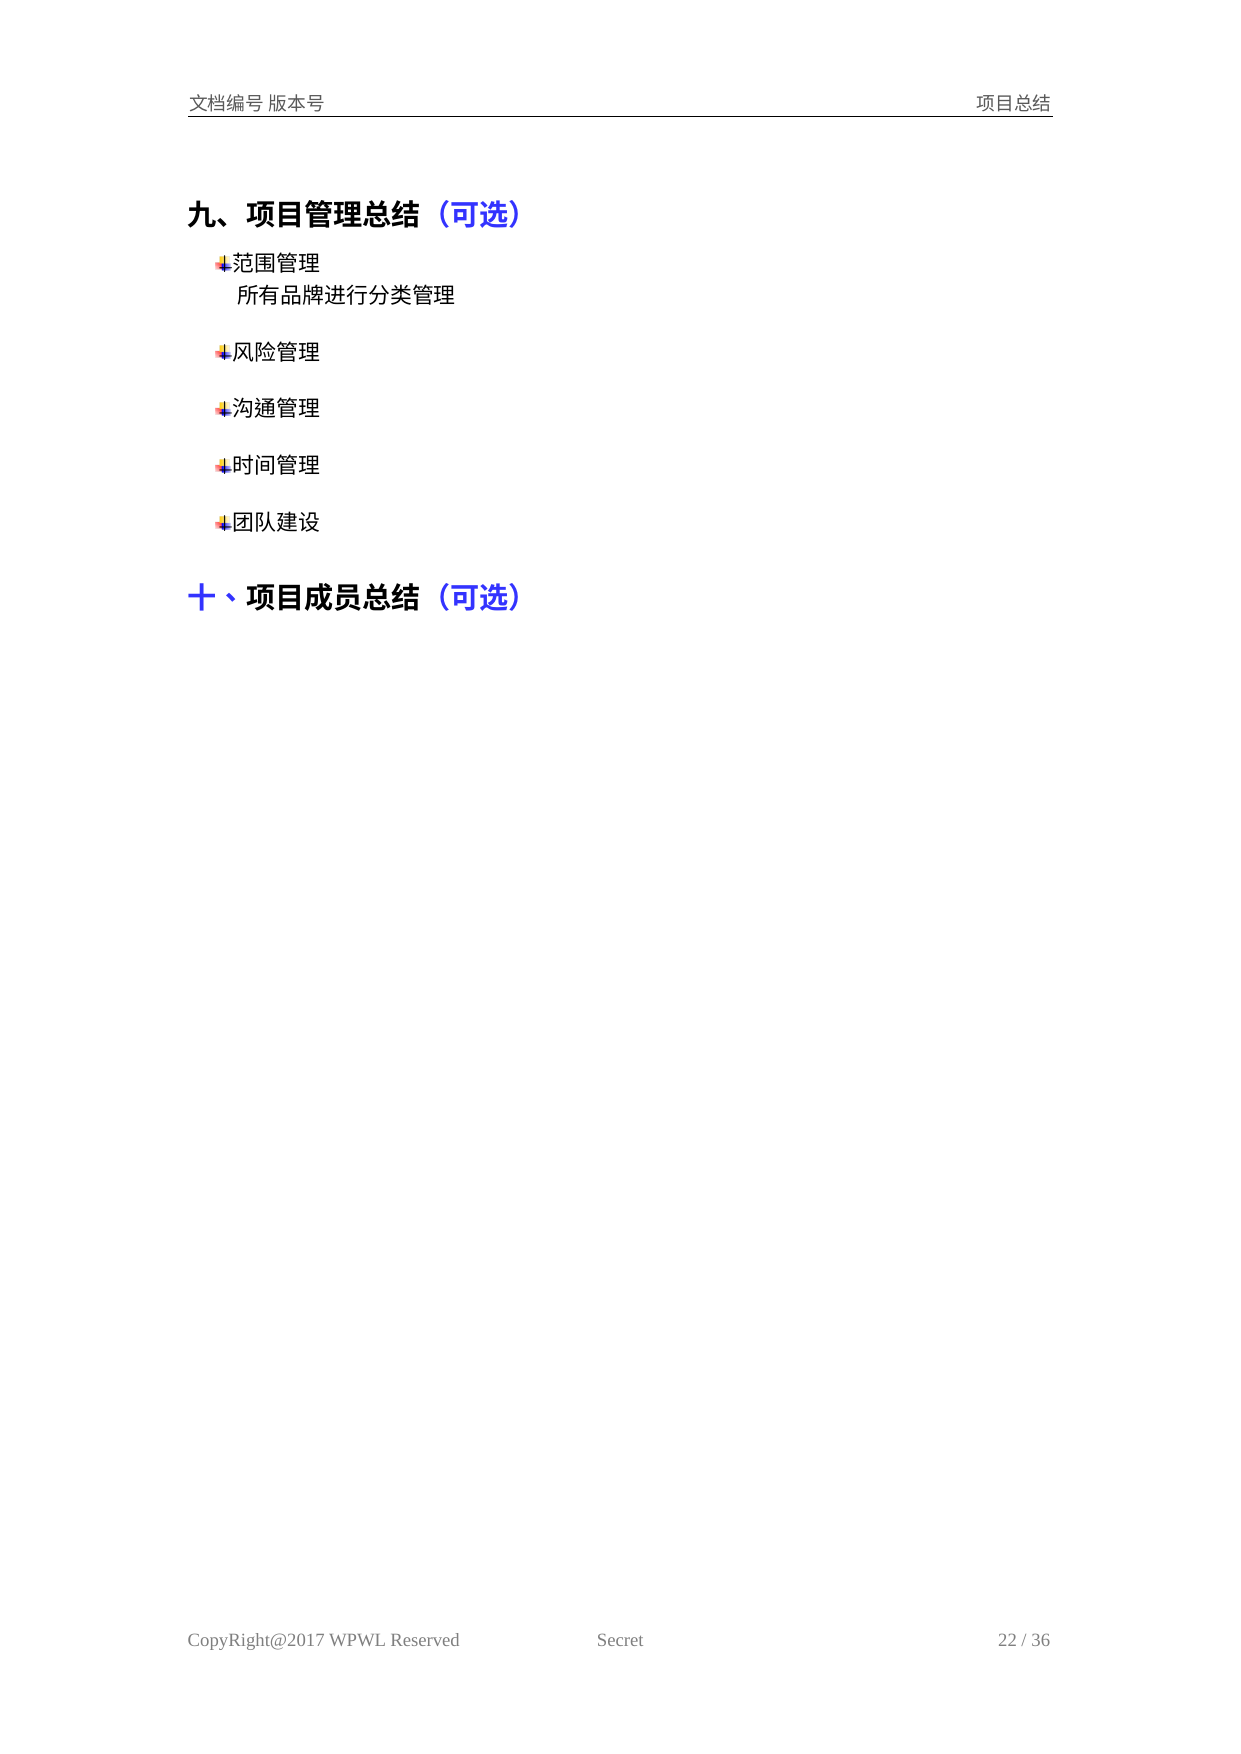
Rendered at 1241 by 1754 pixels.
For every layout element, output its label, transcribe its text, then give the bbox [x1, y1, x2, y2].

list 所有品牌进行分类管理 [214, 278, 1053, 309]
picture [215, 400, 232, 417]
picture [215, 254, 232, 272]
list 时间管理 [214, 448, 1053, 480]
list 沟通管理 [214, 391, 1053, 423]
picture [215, 343, 232, 360]
list 团队建设 [214, 505, 1053, 537]
picture [215, 514, 232, 531]
list 范围管理 [214, 246, 1053, 278]
list 九、项目管理总结（可选） [187, 191, 1053, 233]
picture [215, 457, 232, 474]
list 风险管理 [214, 334, 1053, 366]
list 项目成员总结（可选） [187, 574, 1053, 617]
